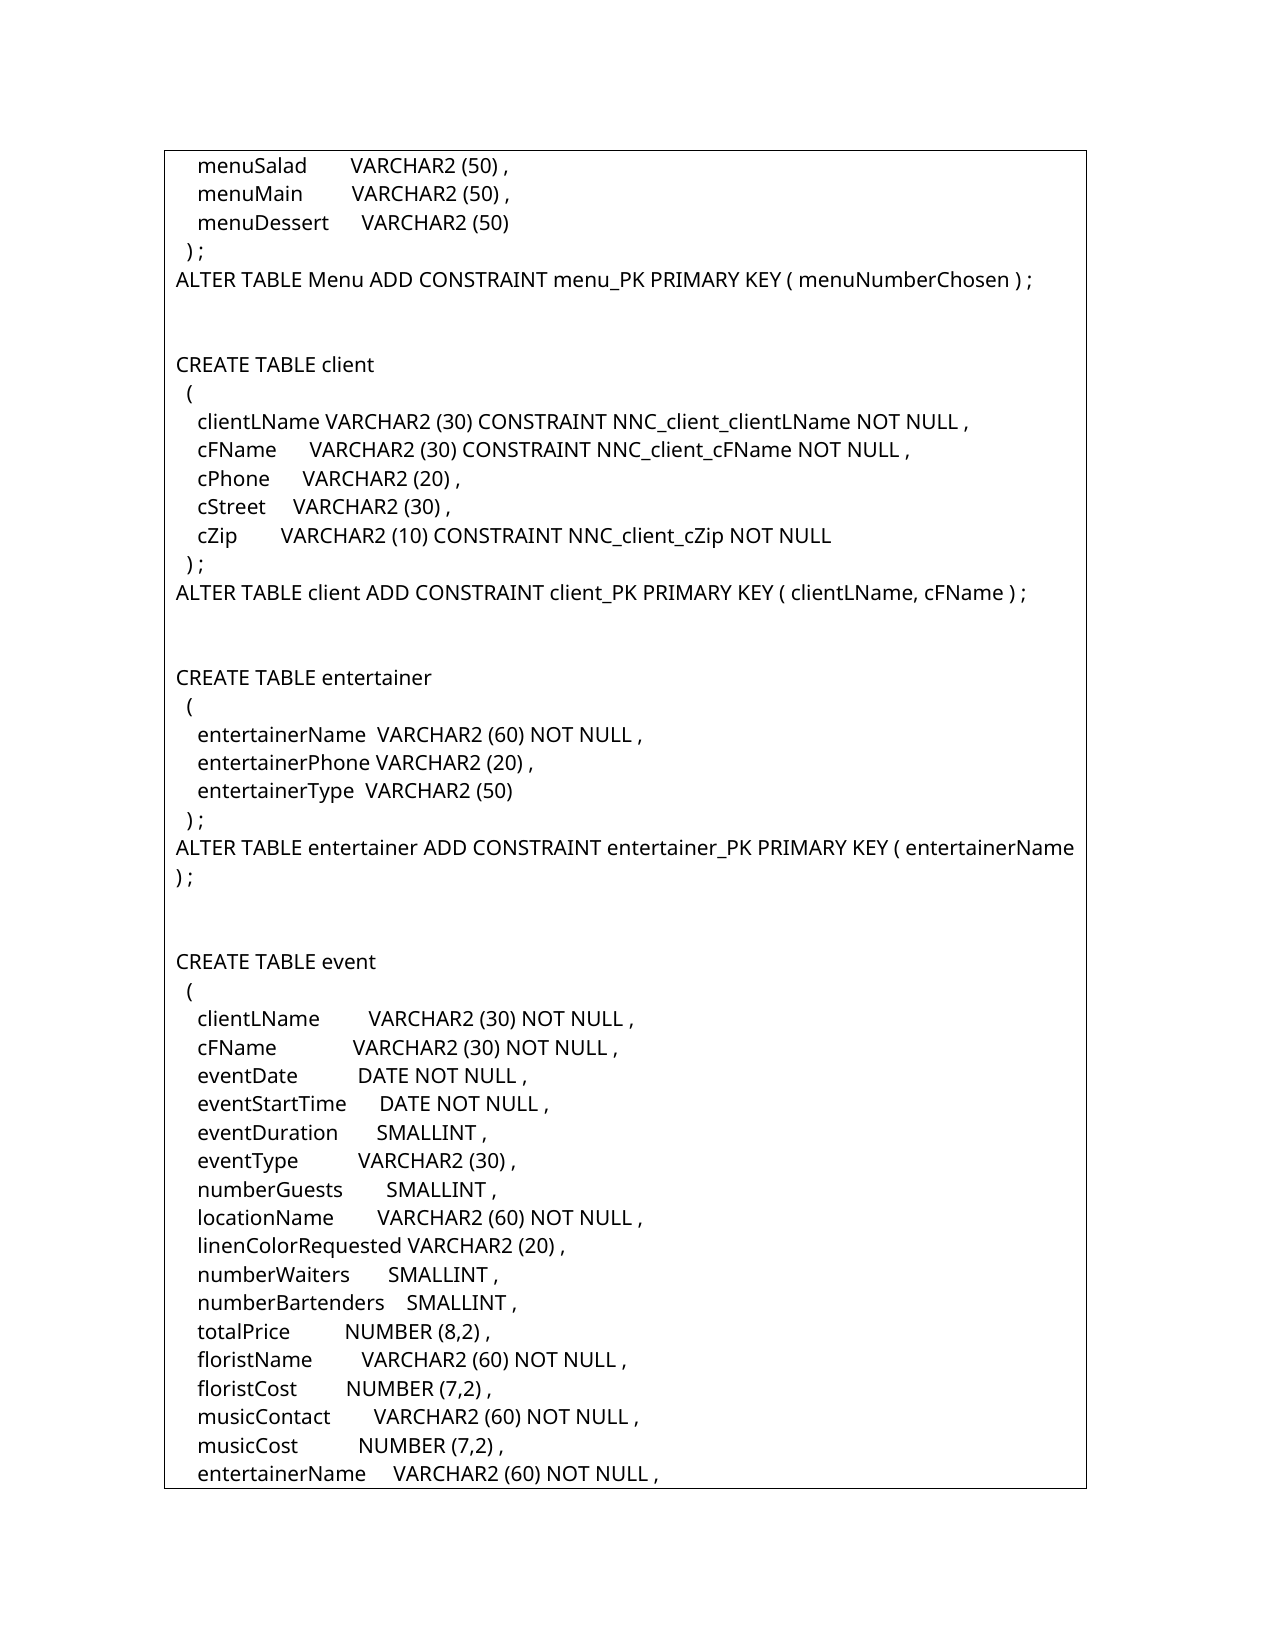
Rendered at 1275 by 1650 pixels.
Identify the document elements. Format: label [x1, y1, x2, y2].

table_header [165, 151, 1086, 1488]
